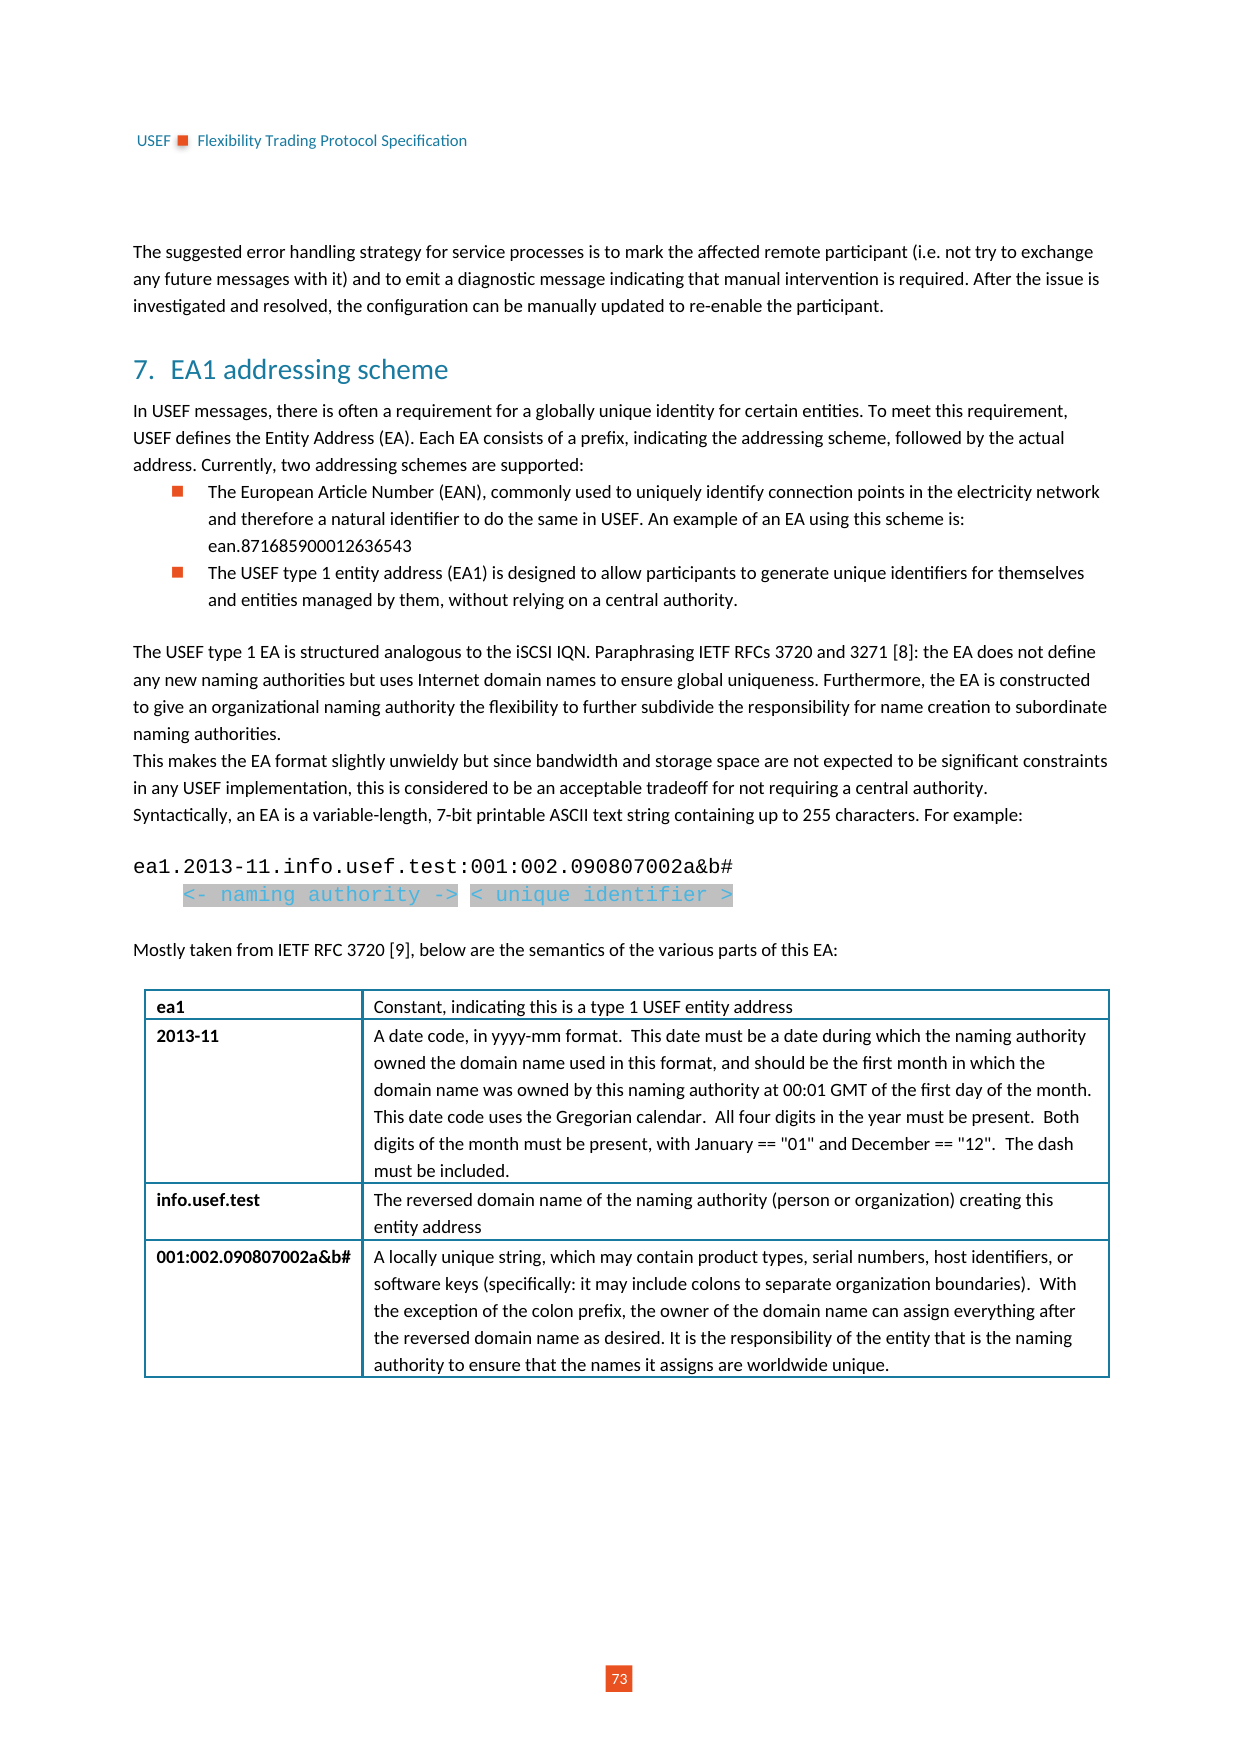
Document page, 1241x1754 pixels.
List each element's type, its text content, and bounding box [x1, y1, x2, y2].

text In USEF messages, there is often a requirement for a globally unique identity for certain entities. To meet this requirement, USEF defines the Entity Address (EA). Each EA consists of a prefix, indicating the addressing scheme, followed by the actual address. Currently, two addressing schemes are supported: [133, 395, 1110, 476]
text This makes the EA format slightly unwieldy but since bandwidth and storage space are not expected to be significant constraints in any USEF implementation, this is considered to be an acceptable tradeoff for not requiring a central authority. [133, 745, 1110, 799]
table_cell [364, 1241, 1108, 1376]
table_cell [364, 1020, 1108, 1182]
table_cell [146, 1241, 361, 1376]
text The USEF type 1 EA is structured analogous to the iSCSI IQN. Paraphrasing IETF RFCs 3720 and 3271: the EA does not define any new naming authorities but uses Internet domain names to ensure global uniqueness. Furthermore, the EA is constructed to give an organizational naming authority the flexibility to further subdivide the responsibility for name creation to subordinate naming authorities. [133, 636, 1110, 745]
text Mostly taken from IETF RFC 3720, below are the semantics of the various parts of this EA: [133, 934, 1110, 988]
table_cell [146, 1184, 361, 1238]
text Syntactically, an EA is a variable-length, 7-bit printable ASCII text string containing up to 255 characters. For example: [133, 799, 1110, 853]
text The suggested error handling strategy for service processes is to mark the affected remote participant (i.e. not try to exchange any future messages with it) and to emit a diagnostic message indicating that manual intervention is required. After the issue is investigated and resolved, the configuration can be manually updated to re-enable the participant. [133, 236, 1110, 317]
text ea1.2013-11.info.usef.test:001:002.090807002a&b# <- naming authority -> < unique identifier > [133, 853, 1110, 934]
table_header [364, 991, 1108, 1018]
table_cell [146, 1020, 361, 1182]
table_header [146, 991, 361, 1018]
list The European Article Number (EAN), commonly used to uniquely identify connection points in the electricity network and therefore a natural identifier to do the same in USEF. An example of an EA using this scheme is: ean.871685900012636543 [170, 476, 1110, 557]
list EA1 addressing scheme [133, 351, 1110, 386]
list The USEF type 1 entity address (EA1) is designed to allow participants to generate unique identifiers for themselves and entities managed by them, without relying on a central authority. [170, 557, 1110, 611]
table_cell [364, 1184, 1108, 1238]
